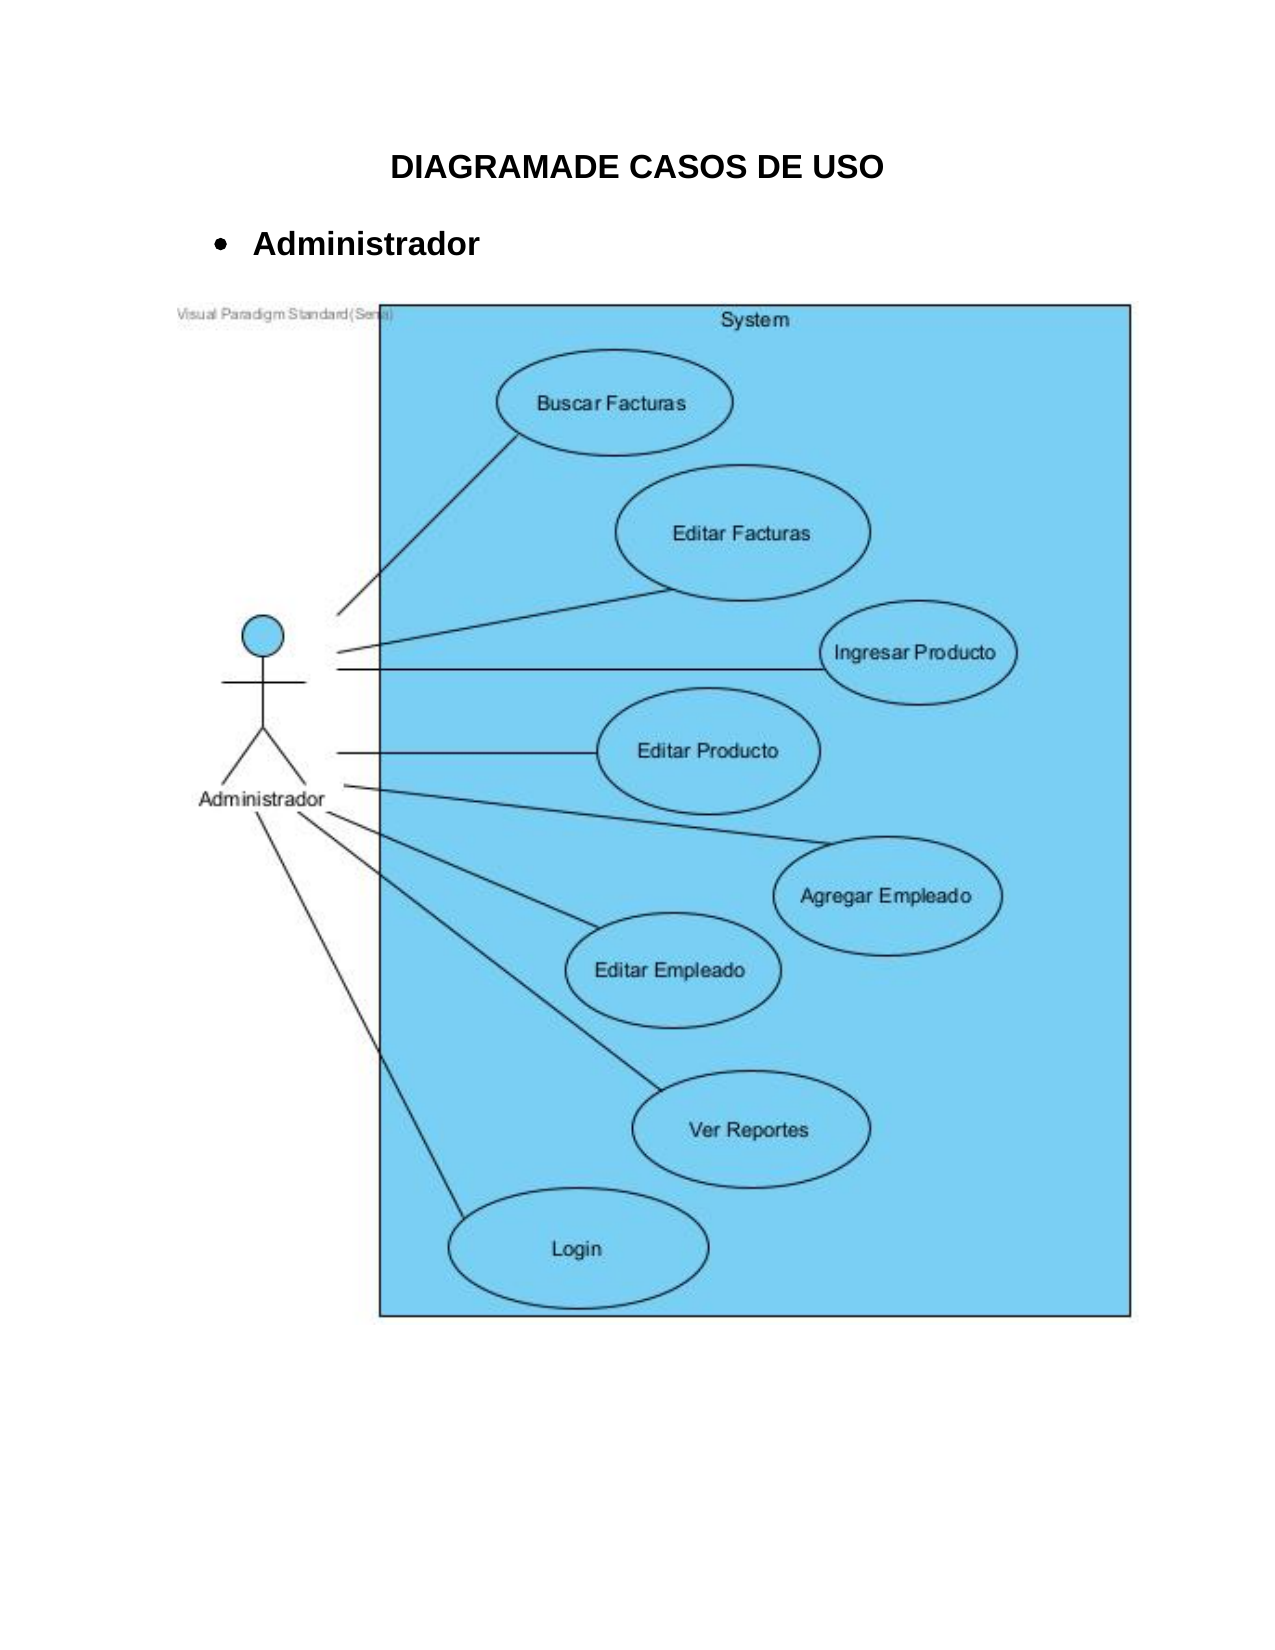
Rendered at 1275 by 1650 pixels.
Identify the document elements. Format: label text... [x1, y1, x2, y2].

list Administrador [215, 224, 1098, 263]
text DIAGRAMADE CASOS DE USO [177, 148, 1098, 186]
picture [177, 301, 1139, 1325]
